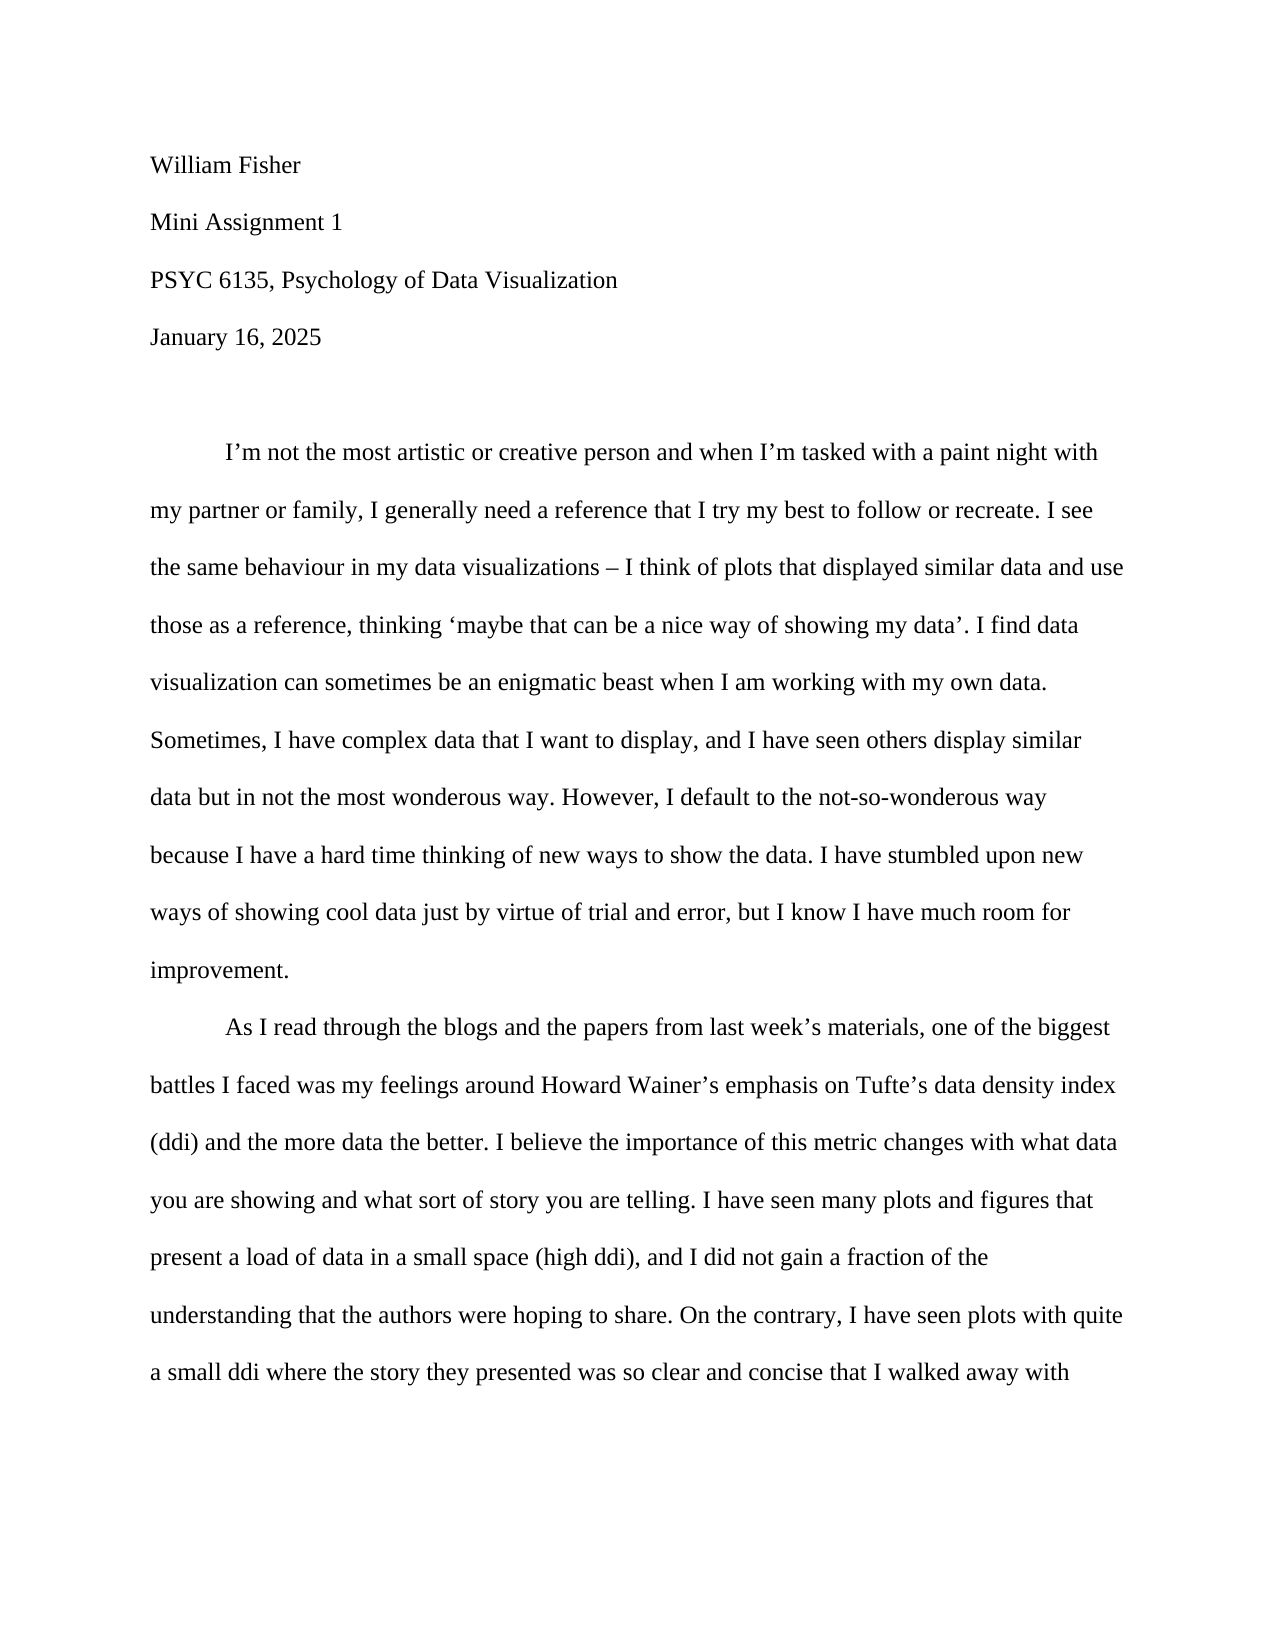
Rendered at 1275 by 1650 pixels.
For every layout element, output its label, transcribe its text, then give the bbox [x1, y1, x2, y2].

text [150, 1012, 1125, 1386]
text January 16, 2025 I’m not the most artistic or creative person and when I’m tasked with a paint night with my partner or family, I generally need a reference that I try my best to follow or recreate. I see the same behaviour in my data visualizations – I think of plots that displayed similar data and use those as a reference, thinking ‘maybe that can be a nice way of showing my data’. I find data visualization can sometimes be an enigmatic beast when I am working with my own data. Sometimes, I have complex data that I want to display, and I have seen others display similar data but in not the most wonderous way. However, I default to the not-so-wonderous way because I have a hard time thinking of new ways to show the data. I have stumbled upon new ways of showing cool data just by virtue of trial and error, but I know I have much room for improvement. [150, 322, 1125, 984]
text Mini Assignment 1 [150, 207, 1125, 236]
text William Fisher [150, 150, 1125, 179]
text PSYC 6135, Psychology of Data Visualization [150, 265, 1125, 294]
